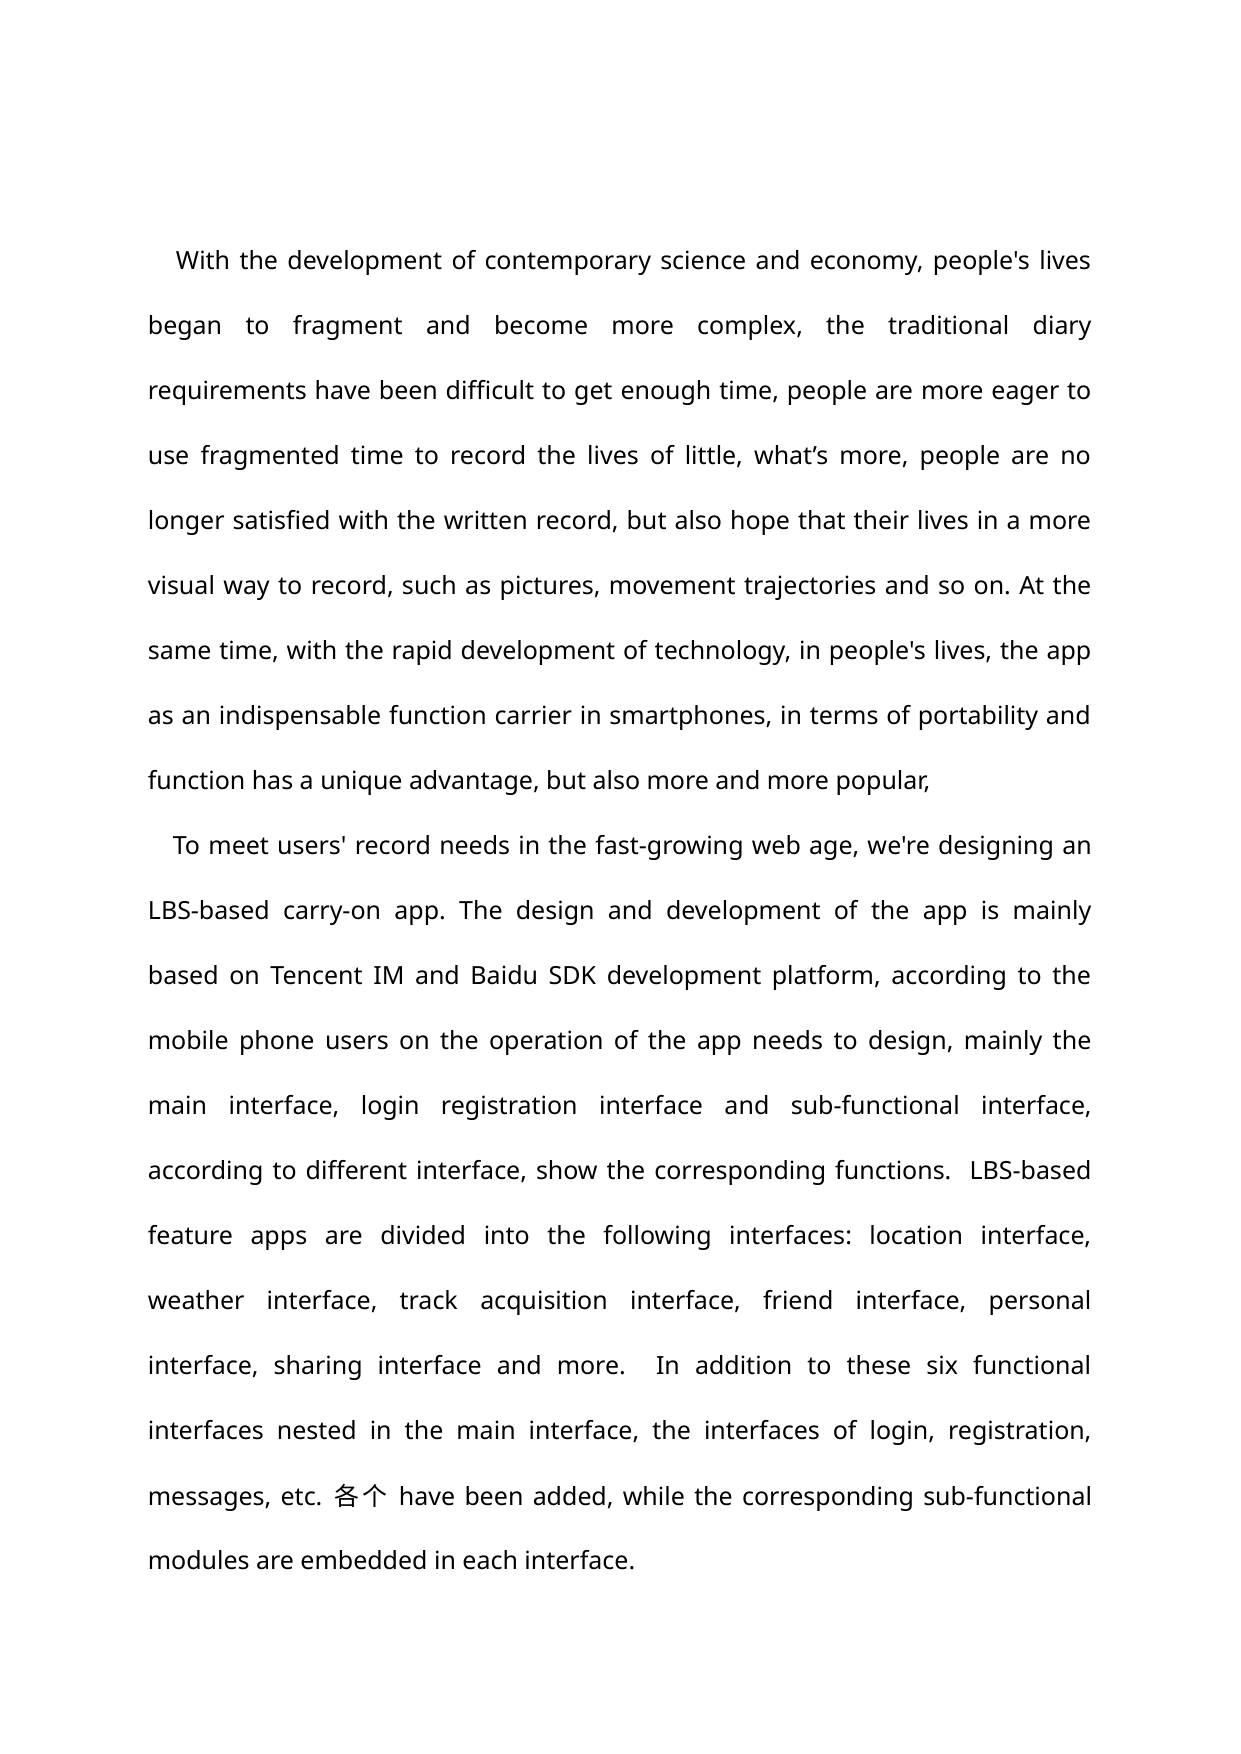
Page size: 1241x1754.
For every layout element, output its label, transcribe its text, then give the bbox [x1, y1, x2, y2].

text With the development of contemporary science and economy, people's lives began to fragment and become more complex, the traditional diary requirements have been difficult to get enough time, people are more eager to use fragmented time to record the lives of little, what’s more, people are no longer satisfied with the written record, but also hope that their lives in a more visual way to record, such as pictures, movement trajectories and so on. At the same time, with the rapid development of technology, in people's lives, the app as an indispensable function carrier in smartphones, in terms of portability and function has a unique advantage, but also more and more popular, [148, 227, 1092, 812]
text To meet users' record needs in the fast-growing web age, we're designing an LBS-based carry-on app. The design and development of the app is mainly based on Tencent IM and Baidu SDK development platform, according to the mobile phone users on the operation of the app needs to design, mainly the main interface, login registration interface and sub-functional interface, according to different interface, show the corresponding functions. LBS-based feature apps are divided into the following interfaces: location interface, weather interface, track acquisition interface, friend interface, personal interface, sharing interface and more. In addition to these six functional interfaces nested in the main interface, the interfaces of login, registration, messages, etc. 各个 have been added, while the corresponding sub-functional modules are embedded in each interface. [148, 812, 1092, 1592]
